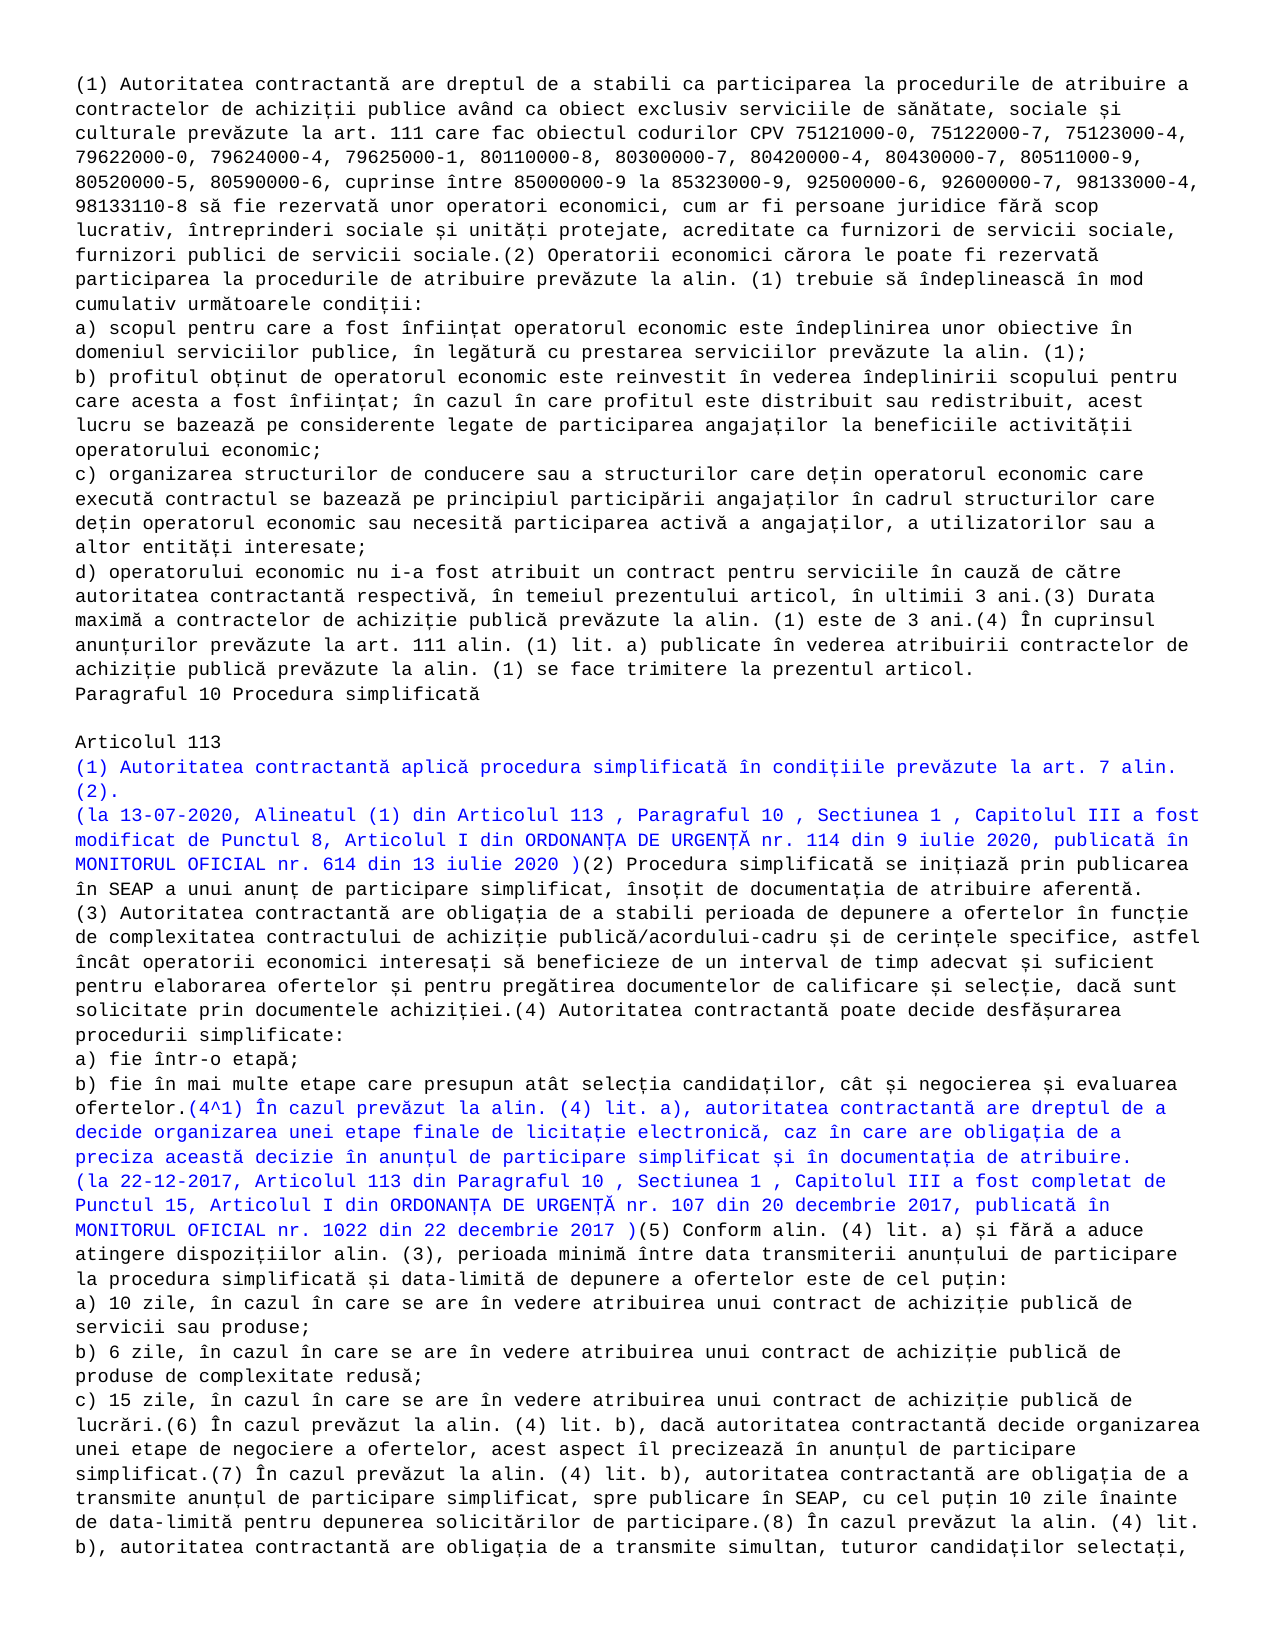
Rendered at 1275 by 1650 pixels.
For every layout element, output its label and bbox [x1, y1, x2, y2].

text [75, 75, 1200, 1559]
